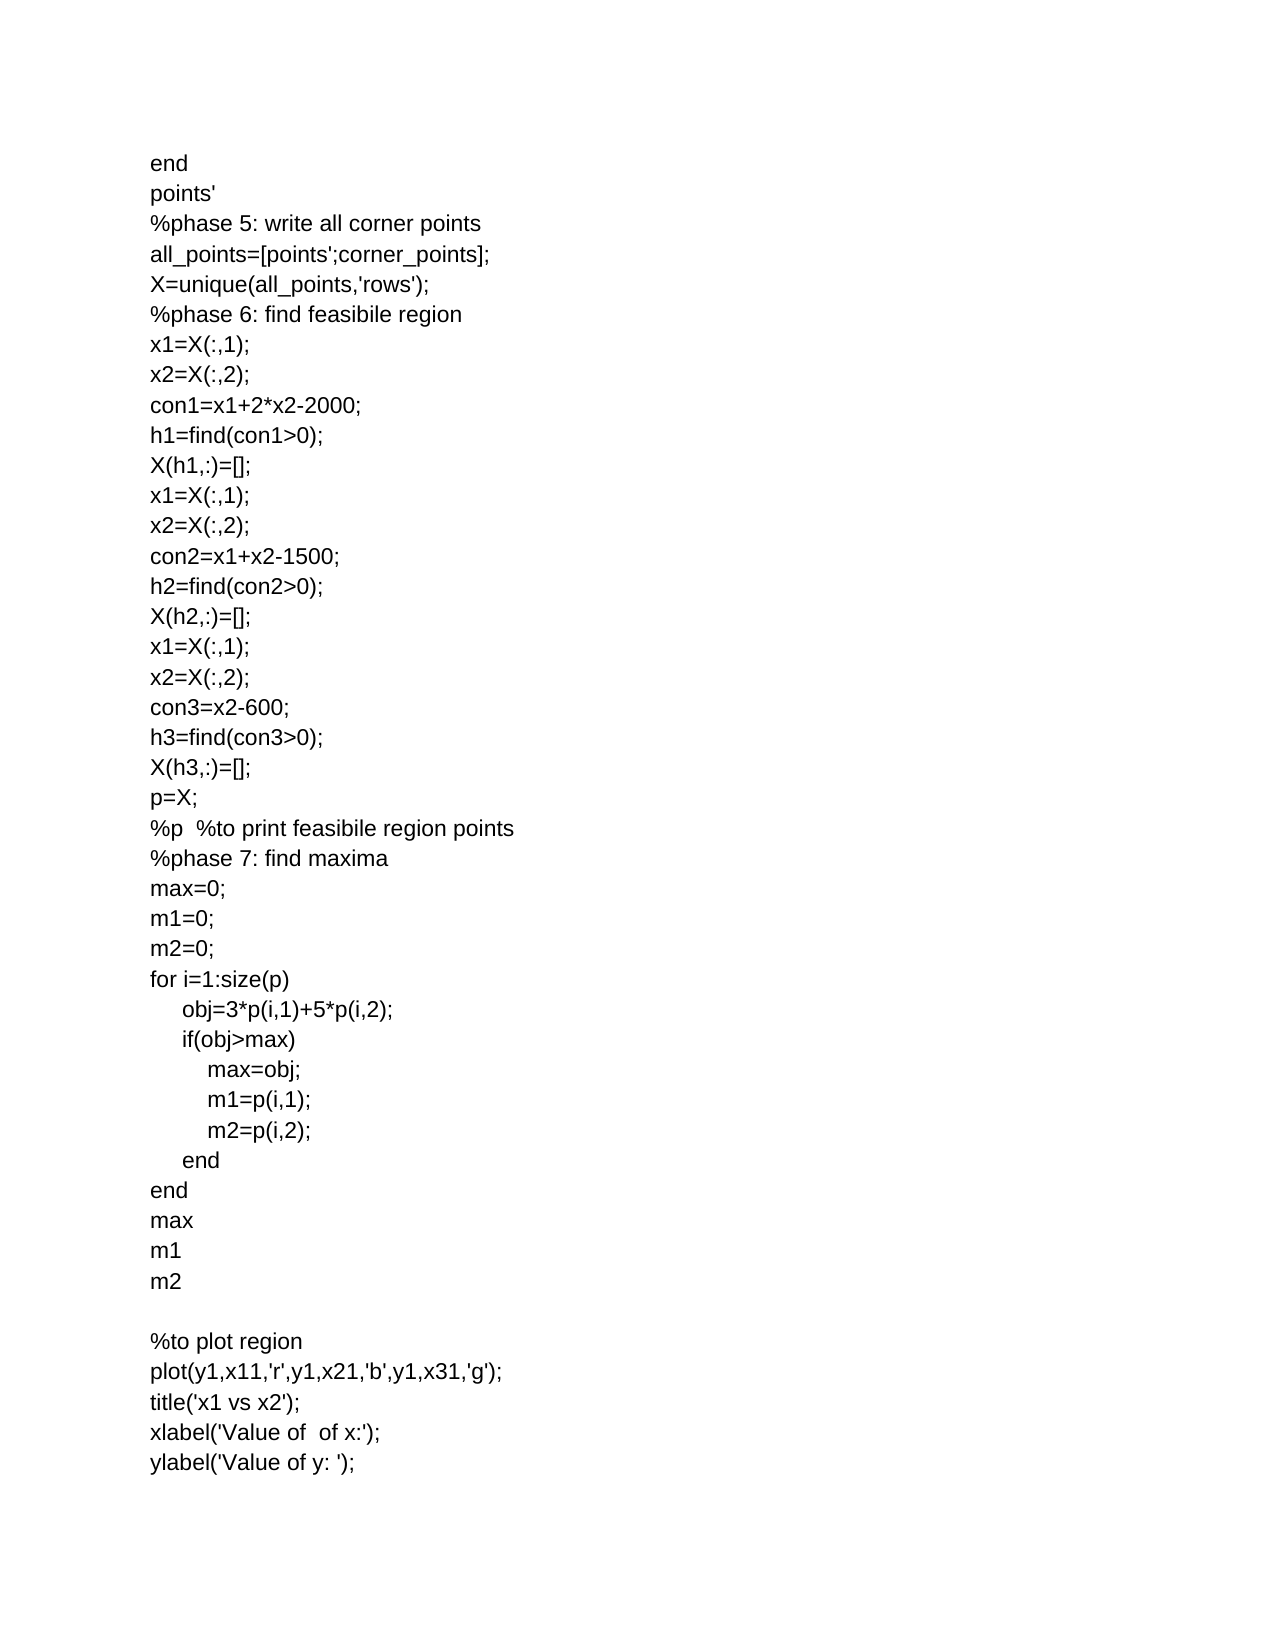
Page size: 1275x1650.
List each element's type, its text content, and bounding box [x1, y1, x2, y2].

text x2=X(:,2); [150, 361, 1125, 388]
text m1 [150, 1237, 1125, 1264]
text obj=3*p(i,1)+5*p(i,2); [150, 996, 1125, 1022]
text x1=X(:,1); [150, 331, 1125, 358]
text max=obj; [150, 1056, 1125, 1083]
text m2 [150, 1268, 1125, 1294]
text h1=find(con1>0); [150, 422, 1125, 448]
text m2=p(i,2); [150, 1117, 1125, 1143]
text if(obj>max) [150, 1026, 1125, 1052]
text title('x1 vs x2'); [150, 1388, 1125, 1415]
text for i=1:size(p) [150, 966, 1125, 992]
text %to plot region [150, 1328, 1125, 1354]
text xlabel('Value of of x:'); [150, 1419, 1125, 1445]
text %phase 6: find feasibile region [150, 301, 1125, 327]
text x2=X(:,2); [150, 512, 1125, 539]
text X(h1,:)=[]; [150, 452, 1125, 478]
text m1=0; [150, 905, 1125, 932]
text x1=X(:,1); [150, 482, 1125, 509]
text points' [150, 180, 1125, 207]
text end [150, 1177, 1125, 1203]
text %p %to print feasibile region points [150, 814, 1125, 841]
text %phase 5: write all corner points [150, 210, 1125, 237]
text X=unique(all_points,'rows'); [150, 271, 1125, 297]
text con3=x2-600; [150, 694, 1125, 720]
text con2=x1+x2-1500; [150, 543, 1125, 569]
text X(h3,:)=[]; [150, 754, 1125, 781]
text m2=0; [150, 935, 1125, 962]
text m1=p(i,1); [150, 1086, 1125, 1113]
text all_points=[points';corner_points]; [150, 241, 1125, 267]
text max=0; [150, 875, 1125, 901]
text end [150, 1147, 1125, 1173]
text h3=find(con3>0); [150, 724, 1125, 750]
text ylabel('Value of y: '); [150, 1449, 1125, 1475]
text con1=x1+2*x2-2000; [150, 392, 1125, 418]
text max [150, 1207, 1125, 1234]
text x2=X(:,2); [150, 663, 1125, 690]
text p=X; [150, 784, 1125, 811]
text h2=find(con2>0); [150, 573, 1125, 599]
text plot(y1,x11,'r',y1,x21,'b',y1,x31,'g'); [150, 1358, 1125, 1385]
text X(h2,:)=[]; [150, 603, 1125, 629]
text x1=X(:,1); [150, 633, 1125, 660]
text %phase 7: find maxima [150, 845, 1125, 871]
text end [150, 150, 1125, 176]
